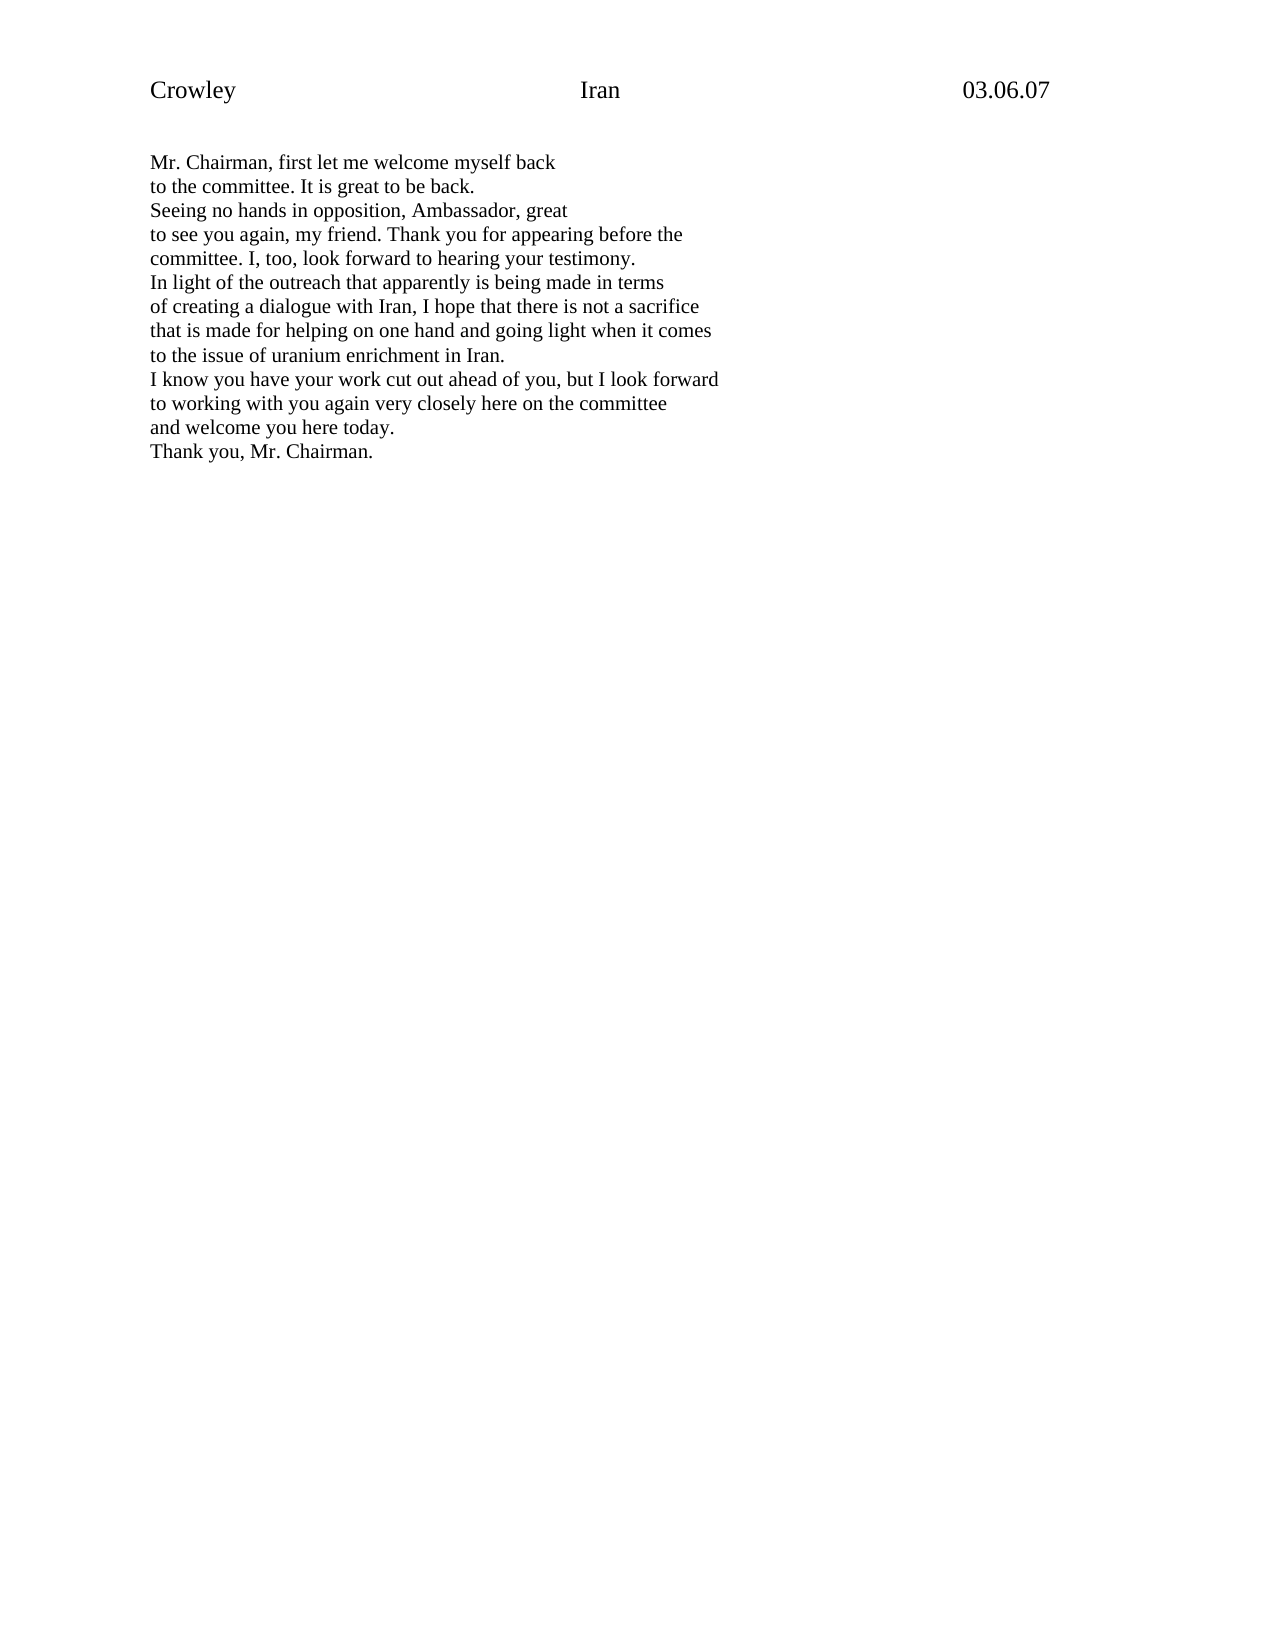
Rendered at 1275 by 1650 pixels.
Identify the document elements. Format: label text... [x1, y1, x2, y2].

text I know you have your work cut out ahead of you, but I look forward [150, 367, 1125, 391]
text to the committee. It is great to be back. [150, 174, 1125, 198]
text to the issue of uranium enrichment in Iran. [150, 342, 1125, 367]
text Seeing no hands in opposition, Ambassador, great [150, 198, 1125, 222]
text In light of the outreach that apparently is being made in terms [150, 270, 1125, 294]
text of creating a dialogue with Iran, I hope that there is not a sacrifice [150, 294, 1125, 318]
text to see you again, my friend. Thank you for appearing before the [150, 222, 1125, 246]
text to working with you again very closely here on the committee [150, 391, 1125, 415]
text committee. I, too, look forward to hearing your testimony. [150, 246, 1125, 270]
text Thank you, Mr. Chairman. [150, 439, 1125, 463]
text that is made for helping on one hand and going light when it comes [150, 318, 1125, 342]
text and welcome you here today. [150, 415, 1125, 439]
text Mr. Chairman, first let me welcome myself back [150, 150, 1125, 174]
